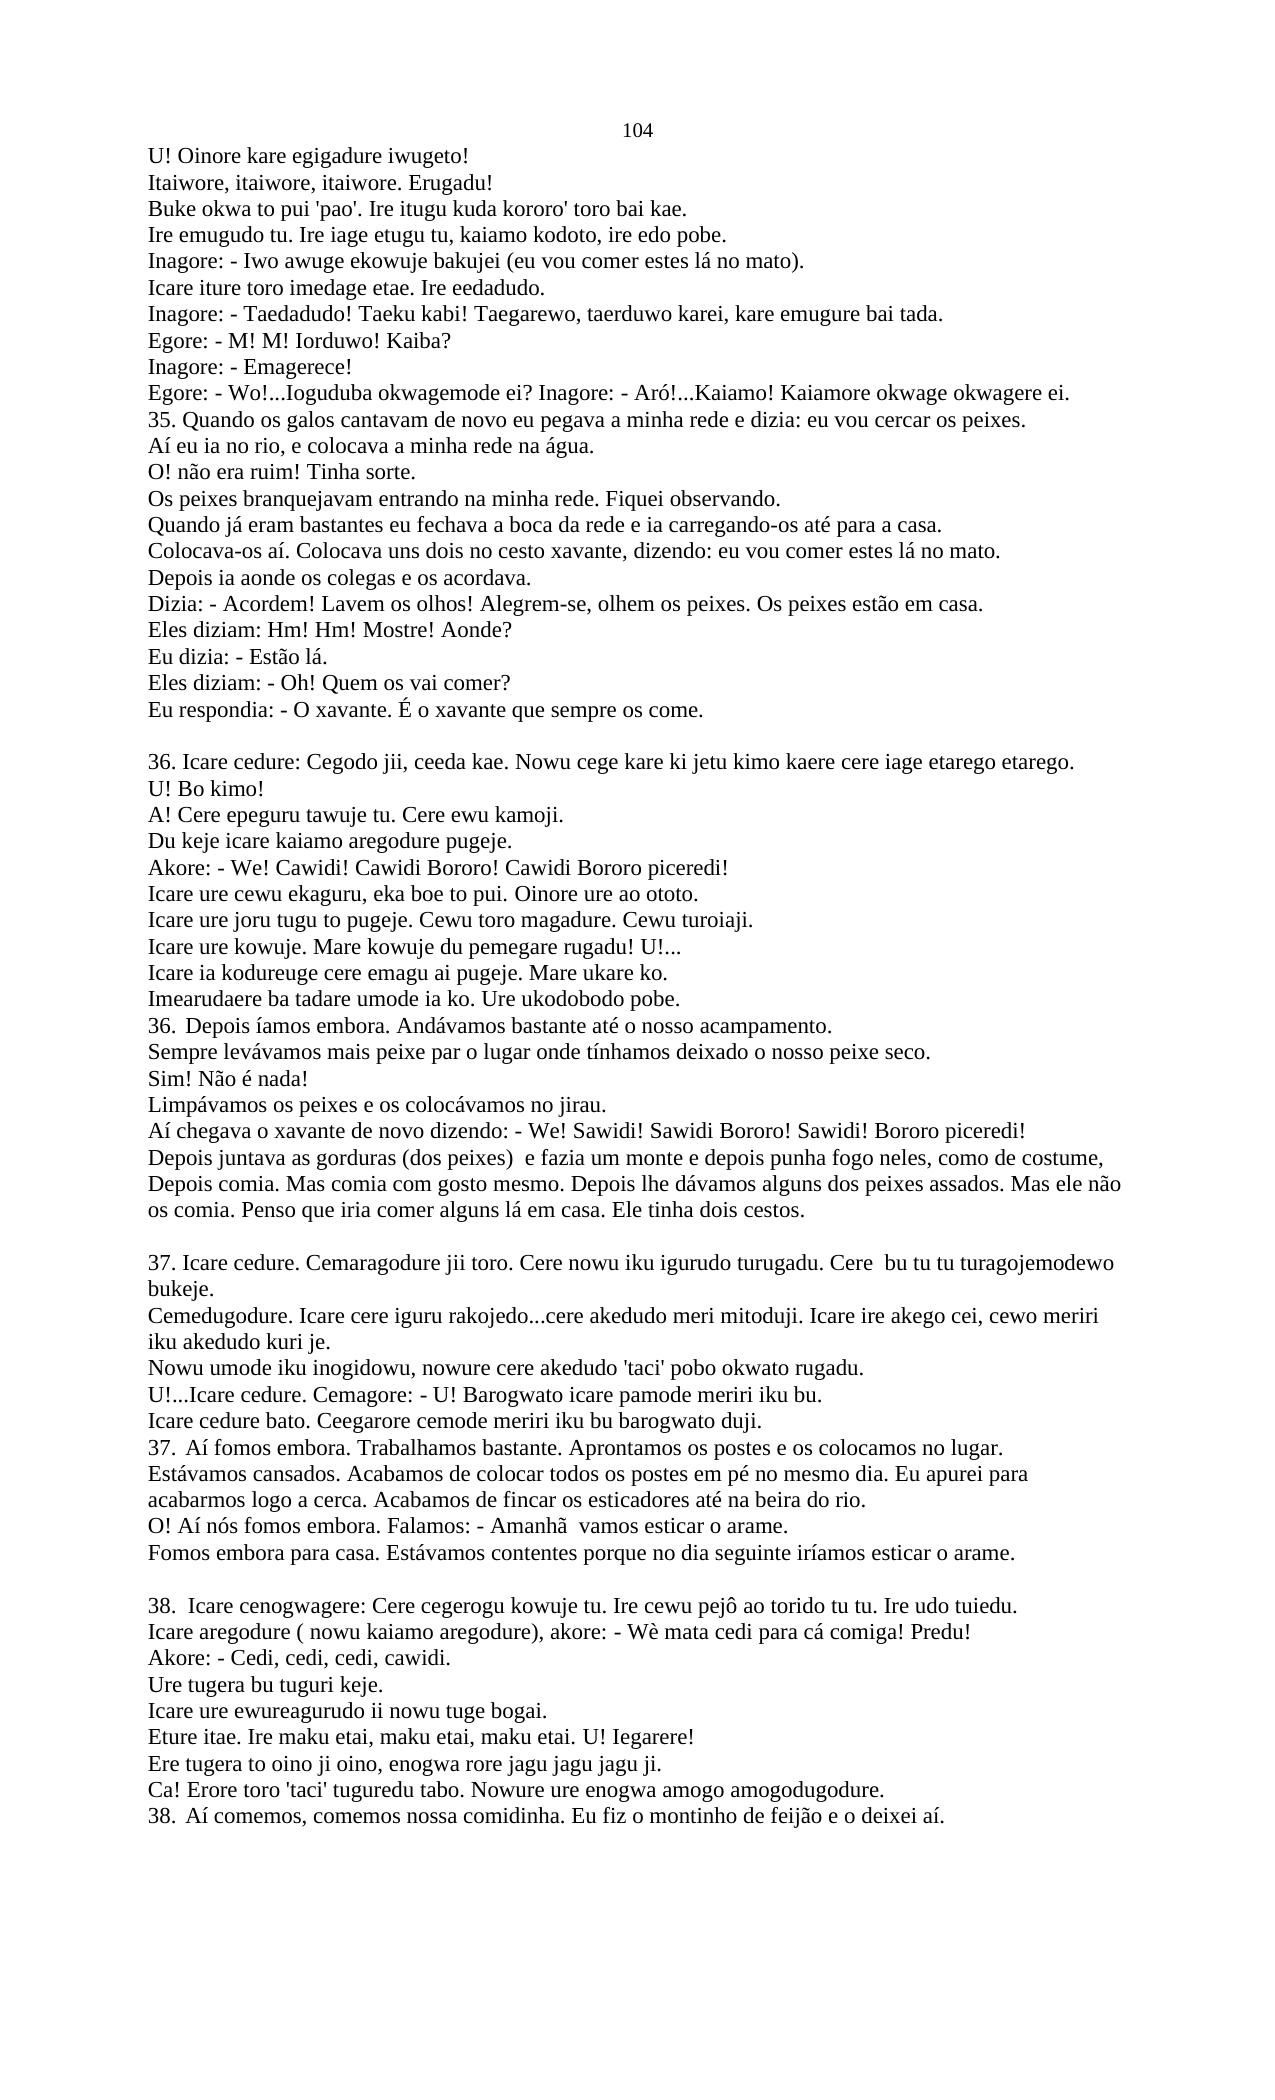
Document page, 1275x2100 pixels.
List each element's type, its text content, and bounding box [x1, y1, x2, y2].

text 36. Icare cedure: Cegodo jii, ceeda kae. Nowu cege kare ki jetu kimo kaere cere iage etarego etarego. [148, 748, 1127, 775]
text Inagore: - Emagerece! [148, 353, 1127, 379]
text Eles diziam: - Oh! Quem os vai comer? [148, 669, 1127, 696]
text Eture itae. Ire maku etai, maku etai, maku etai. U! Iegarere! [148, 1723, 1127, 1750]
text Icare ure cewu ekaguru, eka boe to pui. Oinore ure ao ototo. [148, 880, 1127, 906]
text O! Aí nós fomos embora. Falamos: - Amanhã vamos esticar o arame. [148, 1513, 1127, 1539]
text Eu respondia: - O xavante. É o xavante que sempre os come. [148, 696, 1127, 722]
text Icare ia kodureuge cere emagu ai pugeje. Mare ukare ko. [148, 959, 1127, 986]
text Akore: - We! Cawidi! Cawidi Bororo! Cawidi Bororo piceredi! [148, 854, 1127, 880]
list Aí comemos, comemos nossa comidinha. Eu fiz o montinho de feijão e o deixei aí. [148, 1802, 1127, 1829]
text Akore: - Cedi, cedi, cedi, cawidi. [148, 1644, 1127, 1671]
text Nowu umode iku inogidowu, nowure cere akedudo 'taci' pobo okwato rugadu. [148, 1354, 1127, 1381]
text Icare ure kowuje. Mare kowuje du pemegare rugadu! U!... [148, 933, 1127, 959]
text O! não era ruim! Tinha sorte. [148, 458, 1127, 485]
text Ca! Erore toro 'taci' tuguredu tabo. Nowure ure enogwa amogo amogodugodure. [148, 1776, 1127, 1802]
text Depois comia. Mas comia com gosto mesmo. Depois lhe dávamos alguns dos peixes assados. Mas ele não os comia. Penso que iria comer alguns lá em casa. Ele tinha dois cestos. [148, 1170, 1127, 1223]
text Egore: - M! M! Iorduwo! Kaiba? [148, 327, 1127, 353]
text Ure tugera bu tuguri keje. [148, 1671, 1127, 1697]
text Ere tugera to oino ji oino, enogwa rore jagu jagu jagu ji. [148, 1750, 1127, 1776]
text Icare aregodure ( nowu kaiamo aregodure), akore: - Wè mata cedi para cá comiga! Predu! [148, 1618, 1127, 1644]
text Icare ure joru tugu to pugeje. Cewu toro magadure. Cewu turoiaji. [148, 906, 1127, 933]
text Aí eu ia no rio, e colocava a minha rede na água. [148, 432, 1127, 458]
text Inagore: - Taedadudo! Taeku kabi! Taegarewo, taerduwo karei, kare emugure bai tada. [148, 300, 1127, 327]
text Ire emugudo tu. Ire iage etugu tu, kaiamo kodoto, ire edo pobe. [148, 221, 1127, 248]
text Egore: - Wo!...Ioguduba okwagemode ei? Inagore: - Aró!...Kaiamo! Kaiamore okwage okwagere ei. [148, 379, 1127, 406]
text Estávamos cansados. Acabamos de colocar todos os postes em pé no mesmo dia. Eu apurei para acabarmos logo a cerca. Acabamos de fincar os esticadores até na beira do rio. [148, 1460, 1127, 1513]
text Dizia: - Acordem! Lavem os olhos! Alegrem-se, olhem os peixes. Os peixes estão em casa. [148, 590, 1127, 617]
text Eles diziam: Hm! Hm! Mostre! Aonde? [148, 617, 1127, 643]
text Icare ure ewureagurudo ii nowu tuge bogai. [148, 1697, 1127, 1723]
text Sempre levávamos mais peixe par o lugar onde tínhamos deixado o nosso peixe seco. [148, 1038, 1127, 1064]
text Icare cedure bato. Ceegarore cemode meriri iku bu barogwato duji. [148, 1407, 1127, 1433]
text Colocava-os aí. Colocava uns dois no cesto xavante, dizendo: eu vou comer estes lá no mato. [148, 537, 1127, 564]
text Depois ia aonde os colegas e os acordava. [148, 564, 1127, 590]
text Sim! Não é nada! [148, 1064, 1127, 1091]
text Limpávamos os peixes e os colocávamos no jirau. [148, 1091, 1127, 1117]
text 37. Icare cedure. Cemaragodure jii toro. Cere nowu iku igurudo turugadu. Cere bu tu tu turagojemodewo bukeje. [148, 1249, 1127, 1302]
text 35. Quando os galos cantavam de novo eu pegava a minha rede e dizia: eu vou cercar os peixes. [148, 406, 1127, 432]
text Itaiwore, itaiwore, itaiwore. Erugadu! [148, 168, 1127, 195]
text U!...Icare cedure. Cemagore: - U! Barogwato icare pamode meriri iku bu. [148, 1381, 1127, 1407]
text Fomos embora para casa. Estávamos contentes porque no dia seguinte iríamos esticar o arame. [148, 1539, 1127, 1565]
text Buke okwa to pui 'pao'. Ire itugu kuda kororo' toro bai kae. [148, 195, 1127, 221]
text Inagore: - Iwo awuge ekowuje bakujei (eu vou comer estes lá no mato). [148, 248, 1127, 274]
text 38. Icare cenogwagere: Cere cegerogu kowuje tu. Ire cewu pejô ao torido tu tu. Ire udo tuiedu. [148, 1592, 1127, 1618]
text Eu dizia: - Estão lá. [148, 643, 1127, 669]
text Os peixes branquejavam entrando na minha rede. Fiquei observando. [148, 485, 1127, 511]
text Quando já eram bastantes eu fechava a boca da rede e ia carregando-os até para a casa. [148, 511, 1127, 537]
text U! Oinore kare egigadure iwugeto! [148, 142, 1127, 168]
text U! Bo kimo! [148, 775, 1127, 801]
text Aí chegava o xavante de novo dizendo: - We! Sawidi! Sawidi Bororo! Sawidi! Bororo piceredi! [148, 1117, 1127, 1144]
text A! Cere epeguru tawuje tu. Cere ewu kamoji. [148, 801, 1127, 827]
list Depois íamos embora. Andávamos bastante até o nosso acampamento. [148, 1012, 1127, 1038]
text Cemedugodure. Icare cere iguru rakojedo...cere akedudo meri mitoduji. Icare ire akego cei, cewo meriri iku akedudo kuri je. [148, 1302, 1127, 1354]
text Du keje icare kaiamo aregodure pugeje. [148, 827, 1127, 854]
list Aí fomos embora. Trabalhamos bastante. Aprontamos os postes e os colocamos no lugar. [148, 1433, 1127, 1460]
text Icare iture toro imedage etae. Ire eedadudo. [148, 274, 1127, 300]
text Imearudaere ba tadare umode ia ko. Ure ukodobodo pobe. [148, 986, 1127, 1012]
text Depois juntava as gorduras (dos peixes) e fazia um monte e depois punha fogo neles, como de costume, [148, 1144, 1127, 1170]
